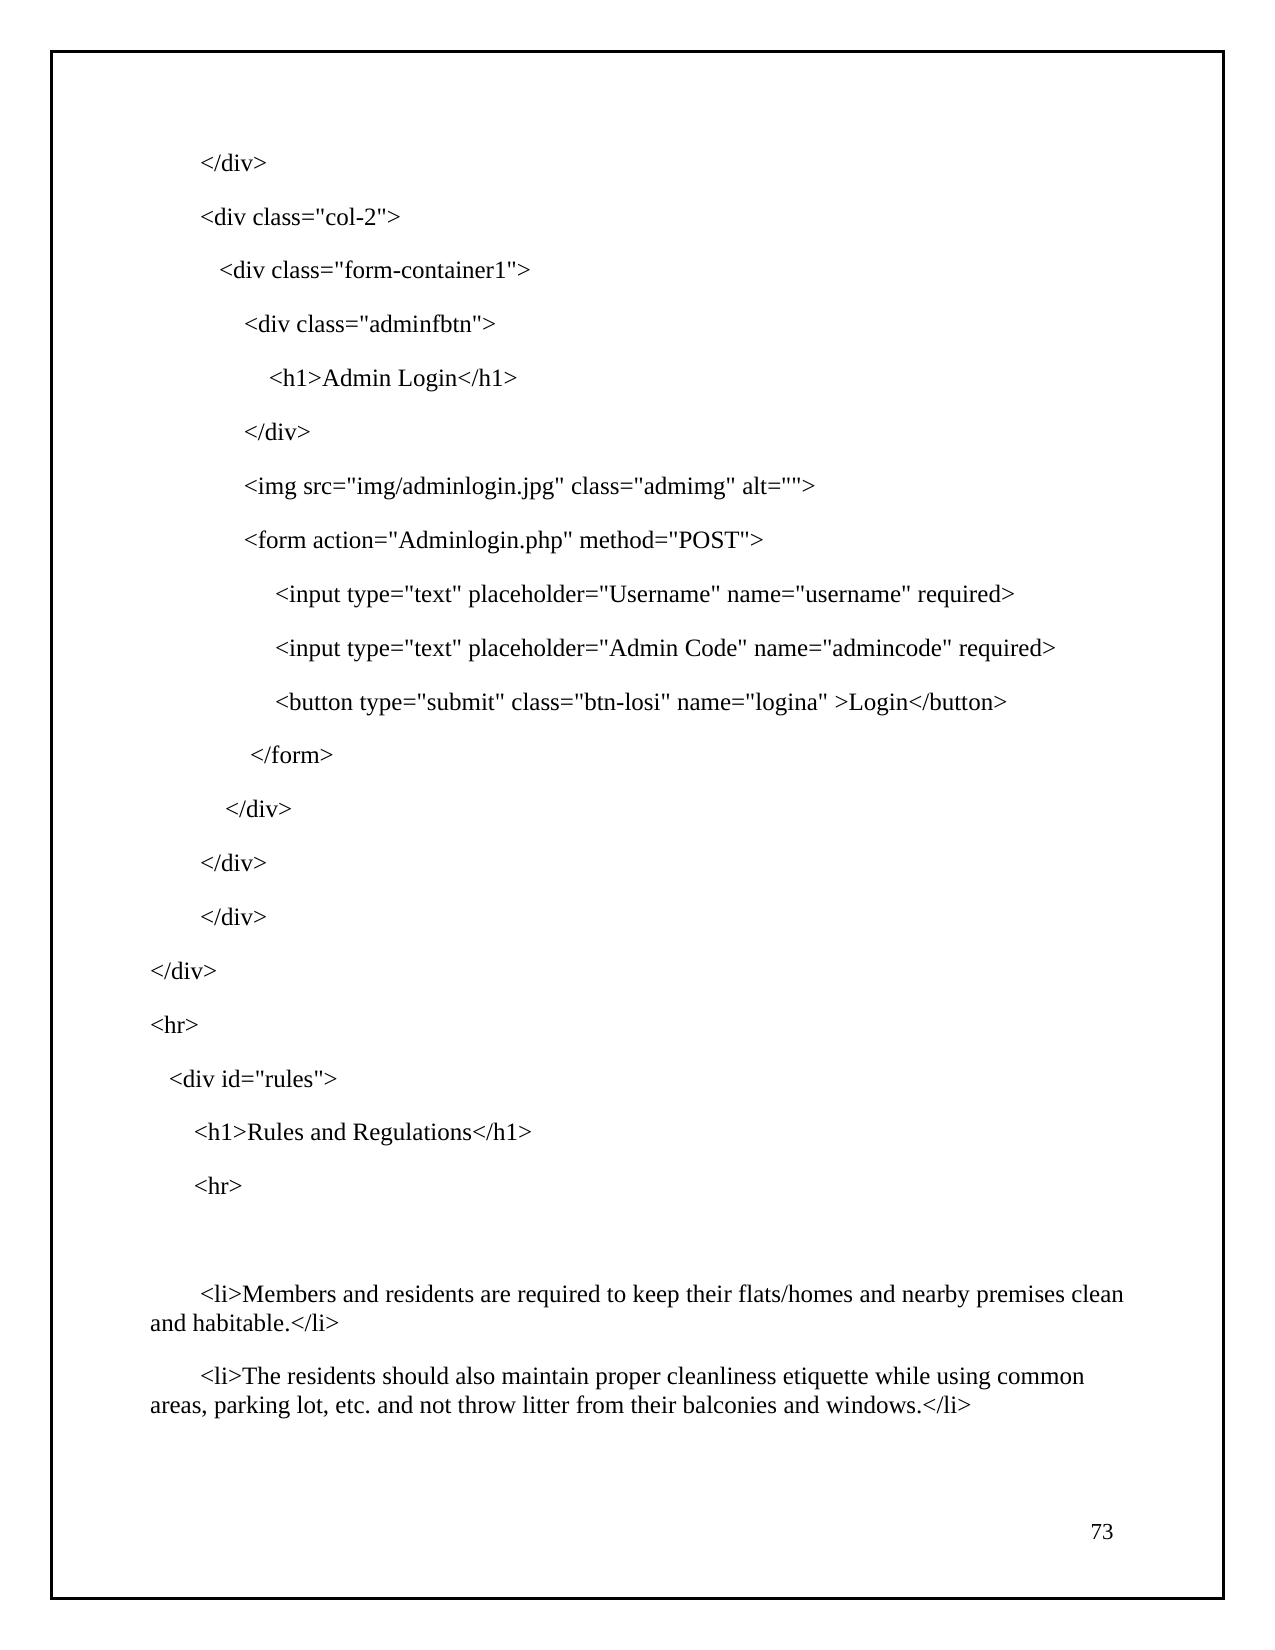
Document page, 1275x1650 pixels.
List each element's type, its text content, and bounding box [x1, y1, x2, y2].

text <input type="text" placeholder="Admin Code" name="admincode" required> [275, 633, 1183, 661]
text <img src="img/adminlogin.jpg" class="admimg" alt=""> [244, 471, 1183, 500]
text <button type="submit" class="btn-losi" name="logina" >Login</button> [275, 687, 1183, 715]
text <h1>Admin Login</h1> [269, 363, 1183, 392]
text </div> [200, 902, 1183, 931]
text </div> [244, 417, 1183, 446]
text <form action="Adminlogin.php" method="POST"> [244, 525, 1183, 554]
text </div> [200, 148, 1183, 177]
text <h1>Rules and Regulations</h1> [194, 1117, 1183, 1146]
text </div> [225, 794, 1183, 823]
text <hr> [150, 1010, 1183, 1038]
text <hr> [194, 1171, 1183, 1200]
text <li>The residents should also maintain proper cleanliness etiquette while using common areas, parking lot, etc. and not throw litter from their balconies and windows.</li> [150, 1361, 1087, 1419]
text </form> [250, 740, 1183, 769]
text <div id="rules"> [169, 1064, 1183, 1092]
text <li>Members and residents are required to keep their flats/homes and nearby premises clean and habitable.</li> [150, 1279, 1124, 1336]
text <input type="text" placeholder="Username" name="username" required> [275, 579, 1183, 608]
text <div class="adminfbtn"> [148, 309, 592, 338]
text <div class="form-container1"> [148, 256, 602, 284]
text </div> [200, 848, 1183, 877]
text </div> [150, 956, 1183, 985]
text <div class="col-2"> [200, 202, 1183, 231]
